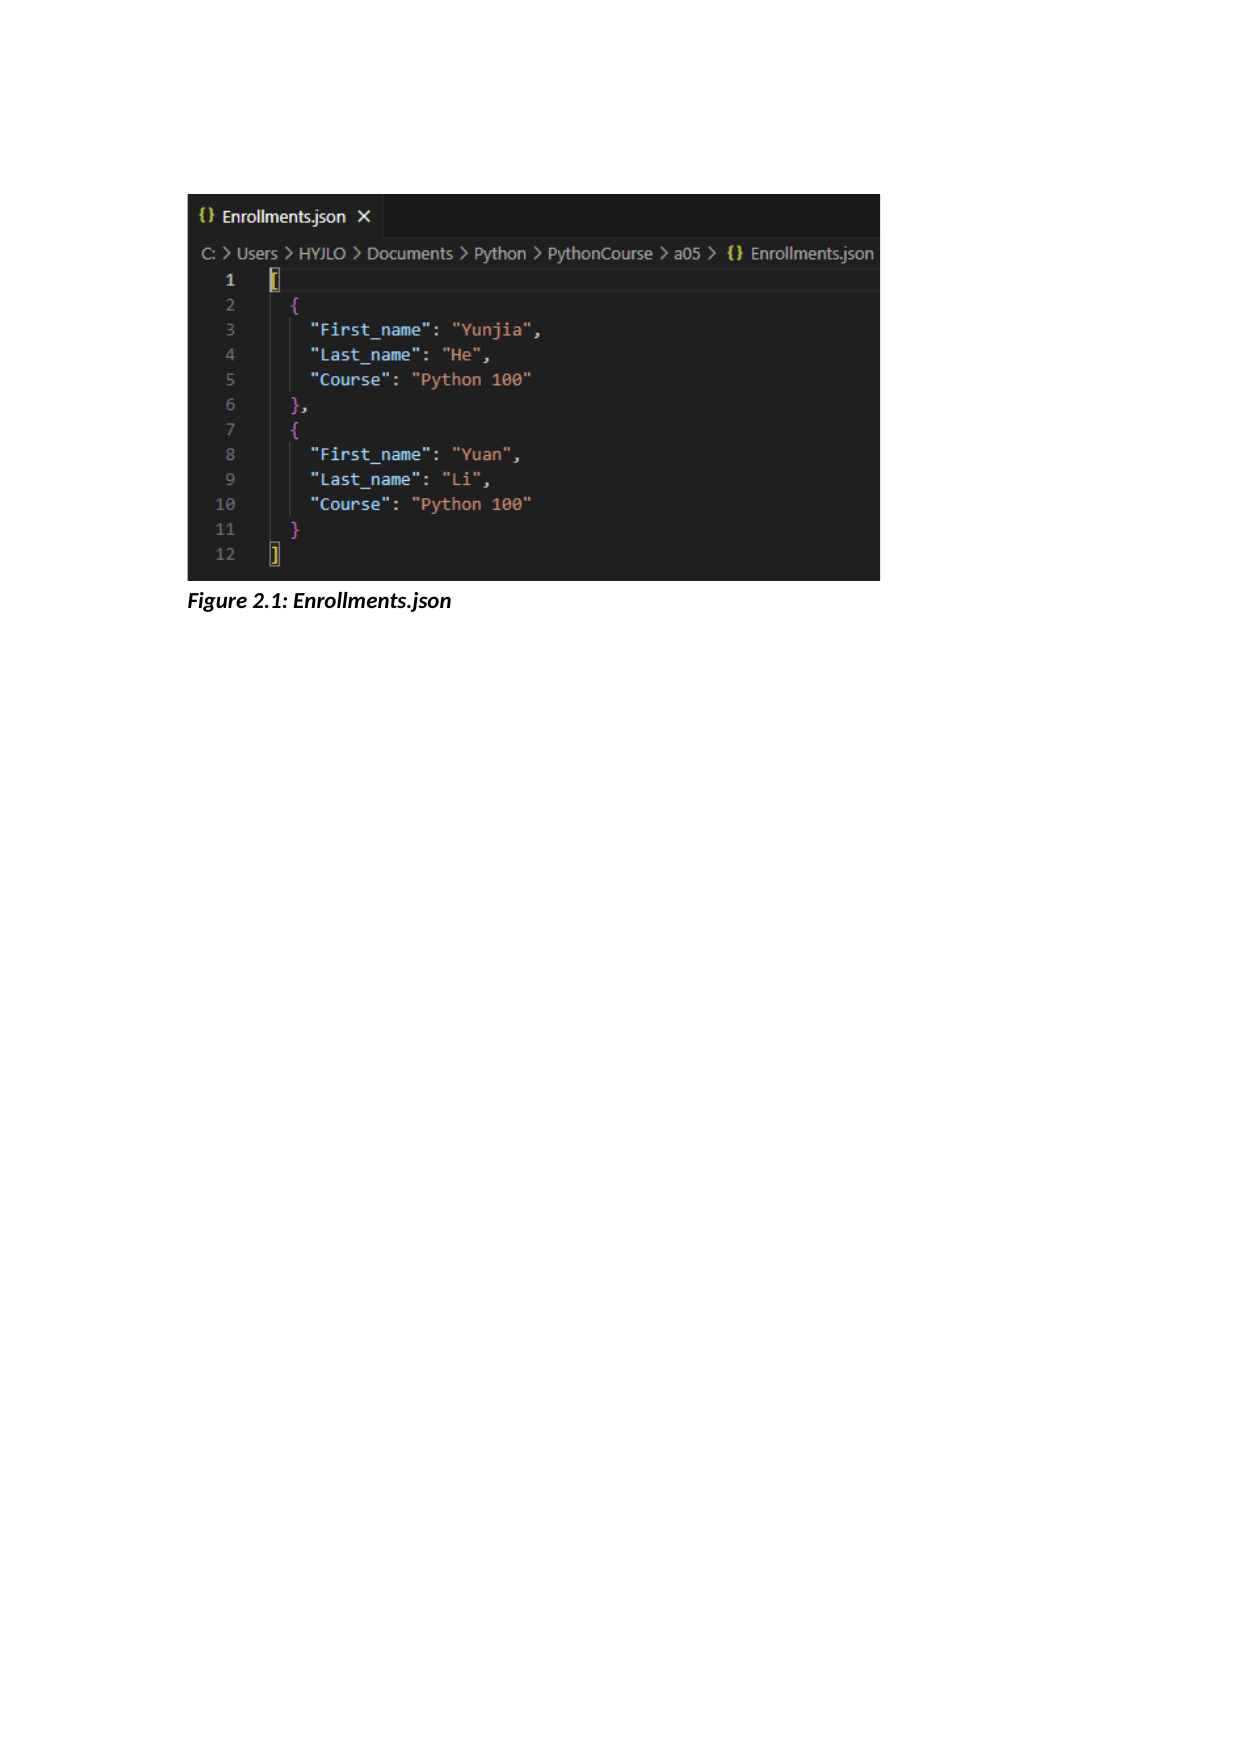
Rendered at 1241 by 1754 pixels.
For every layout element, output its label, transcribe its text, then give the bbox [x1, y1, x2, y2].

picture [187, 194, 880, 581]
text Figure 2.1: Enrollments.json [187, 584, 1053, 617]
